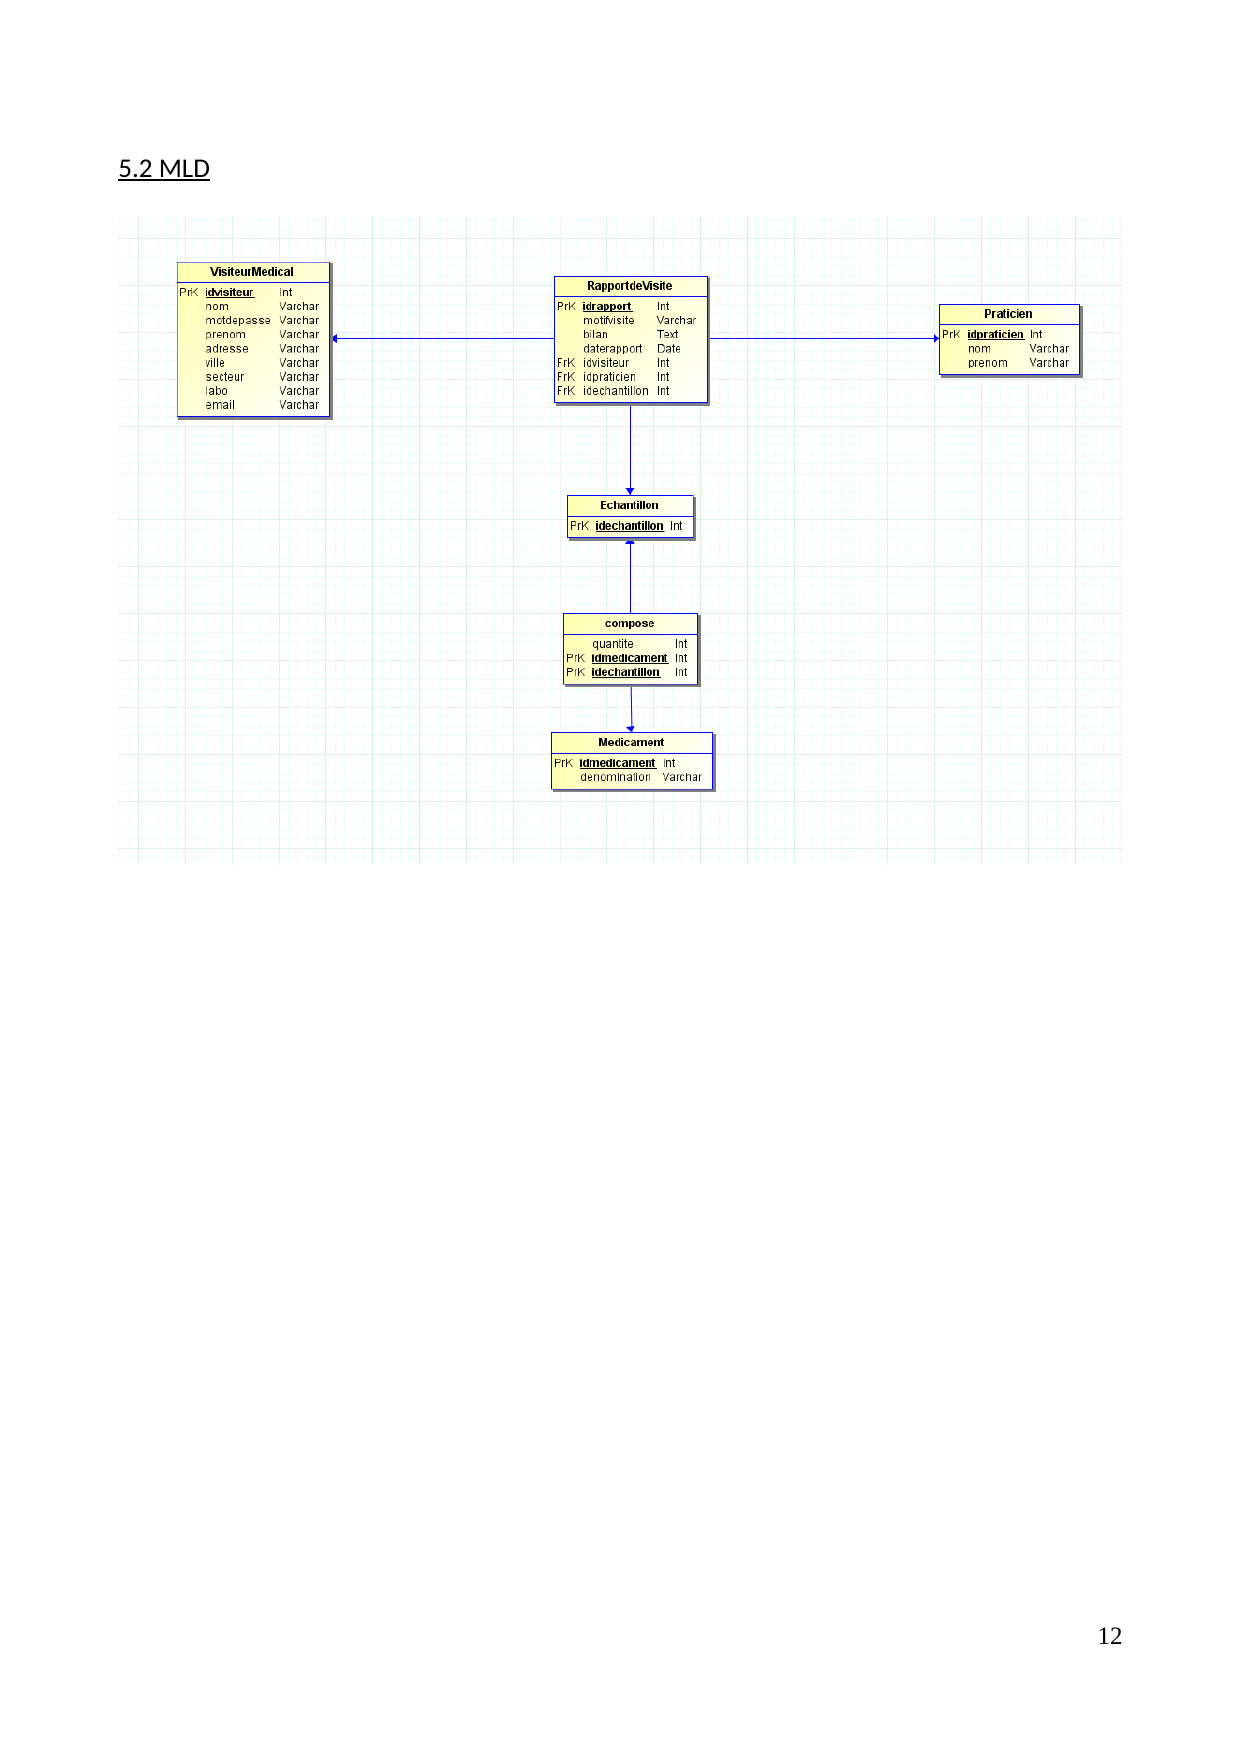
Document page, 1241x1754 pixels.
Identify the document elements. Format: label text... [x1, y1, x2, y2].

picture [118, 217, 1122, 865]
text 5.2 MLD [118, 151, 1122, 184]
